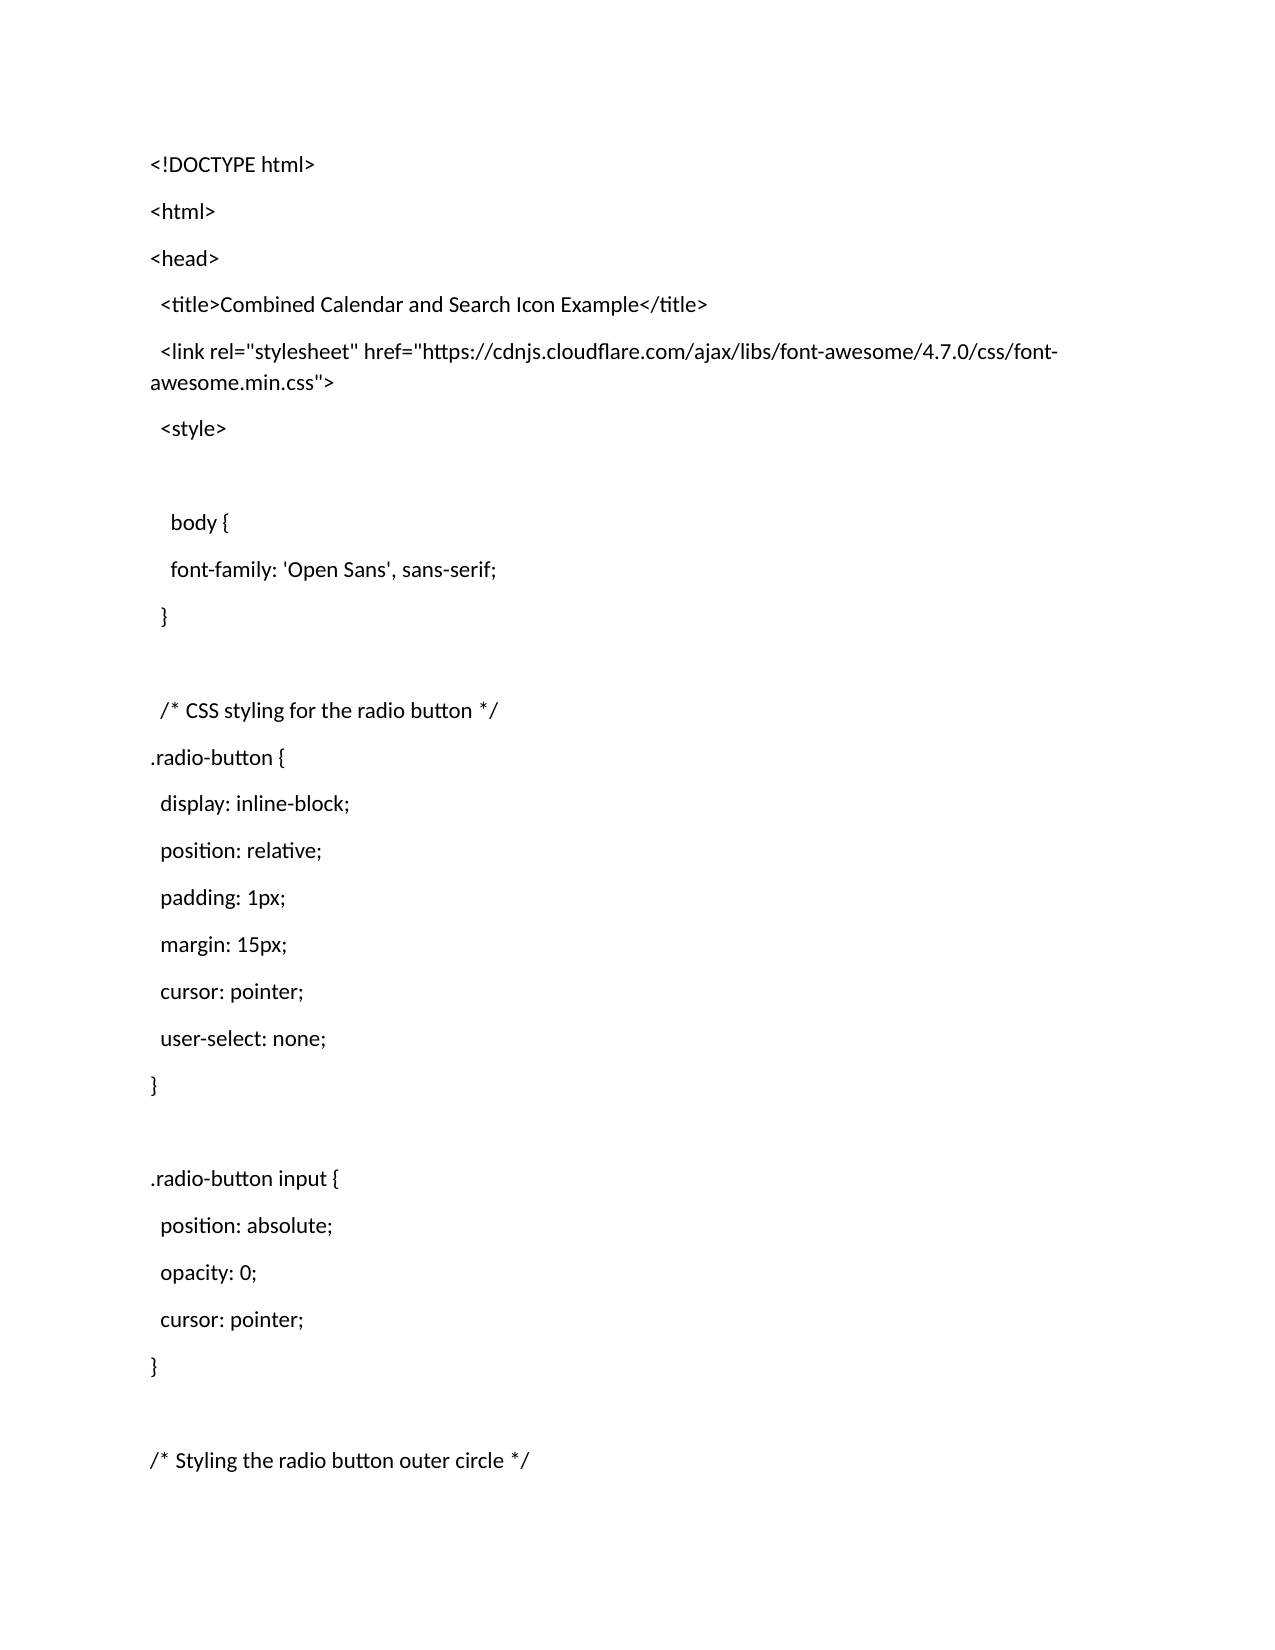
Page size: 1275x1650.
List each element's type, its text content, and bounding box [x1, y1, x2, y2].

text <html> [150, 197, 1125, 225]
text /* CSS styling for the radio button */ [150, 696, 1125, 724]
text cursor: pointer; [150, 1305, 1125, 1333]
text opacity: 0; [150, 1258, 1125, 1286]
text user-select: none; [150, 1024, 1125, 1052]
text .radio-button input { [150, 1164, 1125, 1193]
text /* Styling the radio button outer circle */ [150, 1446, 1125, 1474]
text } [150, 602, 1125, 630]
text margin: 15px; [150, 930, 1125, 958]
text cursor: pointer; [150, 977, 1125, 1005]
text display: inline-block; [150, 789, 1125, 818]
text } [150, 1352, 1125, 1380]
text position: relative; [150, 836, 1125, 864]
text } [150, 1071, 1125, 1099]
text <style> [150, 414, 1125, 443]
text body { [150, 508, 1125, 536]
text .radio-button { [150, 743, 1125, 771]
text padding: 1px; [150, 883, 1125, 911]
text <head> [150, 244, 1125, 272]
text <title>Combined Calendar and Search Icon Example</title> [150, 291, 1125, 319]
text font-family: 'Open Sans', sans-serif; [150, 555, 1125, 583]
text position: absolute; [150, 1211, 1125, 1239]
text <!DOCTYPE html> [150, 150, 1125, 178]
text <link rel="stylesheet" href="https://cdnjs.cloudflare.com/ajax/libs/font-awesome/4.7.0/css/font-awesome.min.css"> [150, 337, 1125, 396]
